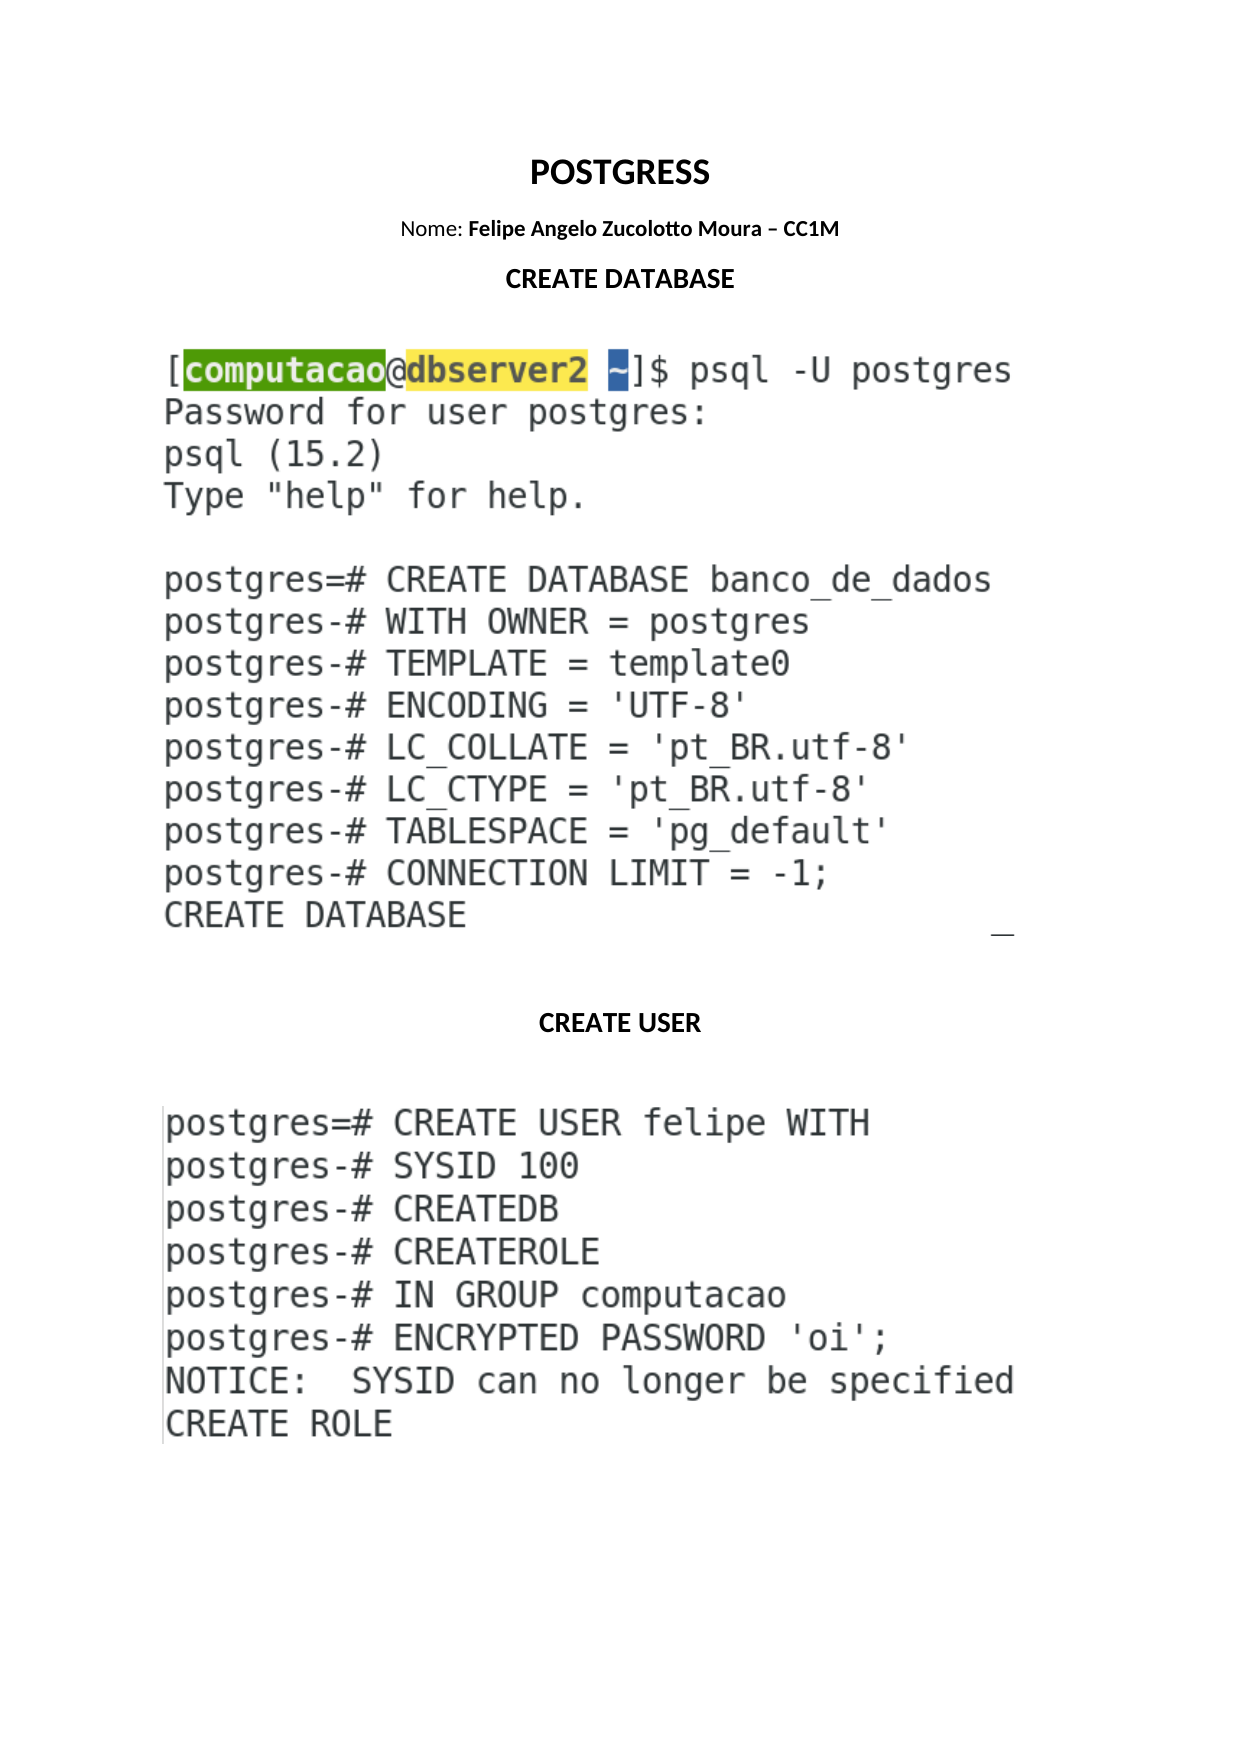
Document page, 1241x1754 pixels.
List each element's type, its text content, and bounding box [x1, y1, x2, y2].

text Nome: Felipe Angelo Zucolotto Moura – CC1M [177, 214, 1063, 242]
text CREATE USER [177, 1004, 1063, 1040]
picture [162, 332, 1049, 936]
picture [162, 1106, 1049, 1444]
text POSTGRESS [177, 148, 1063, 193]
text CREATE DATABASE [177, 261, 1063, 296]
